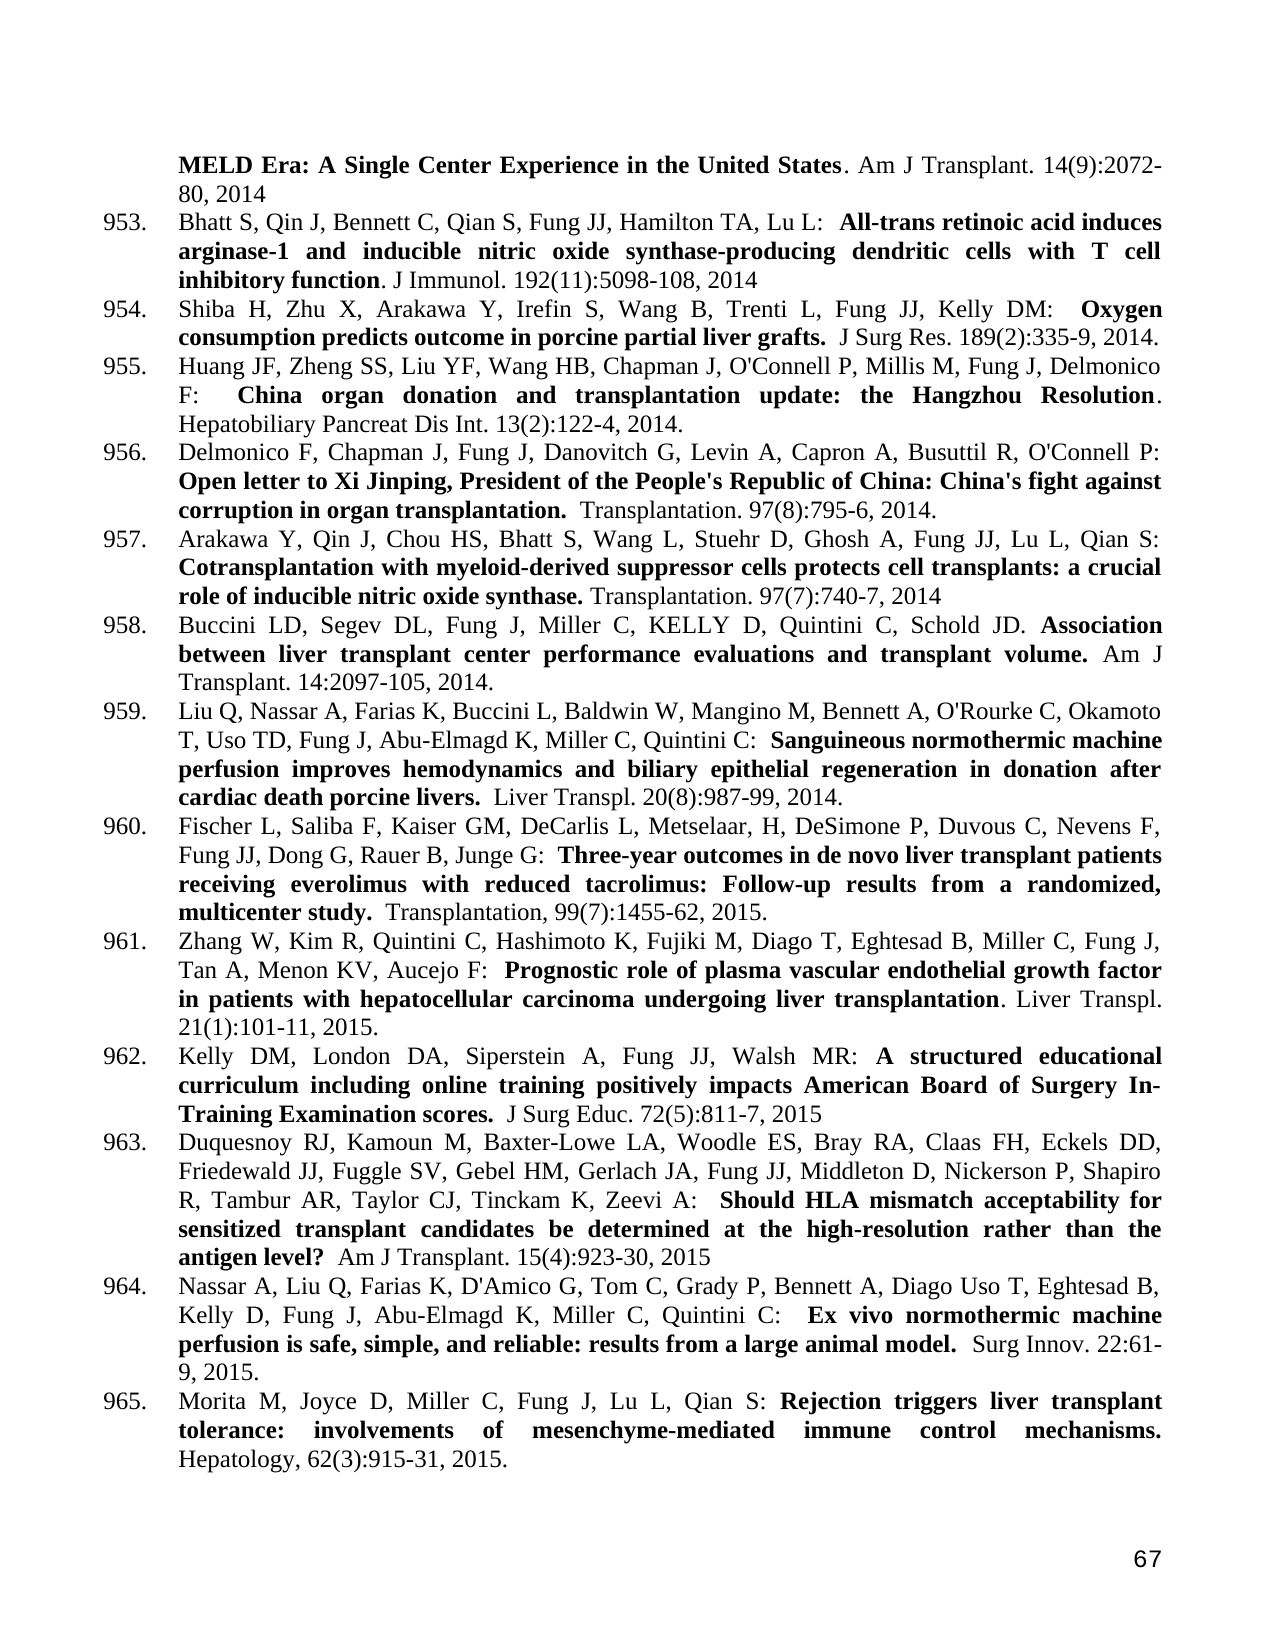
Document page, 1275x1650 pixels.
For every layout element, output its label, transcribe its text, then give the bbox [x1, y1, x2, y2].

list Shiba H, Zhu X, Arakawa Y, Irefin S, Wang B, Trenti L, Fung JJ, Kelly DM: Oxygen consumption predicts outcome in porcine partial liver grafts. J Surg Res. 189(2):335-9, 2014. [103, 294, 1162, 351]
list Duquesnoy RJ, Kamoun M, Baxter-Lowe LA, Woodle ES, Bray RA, Claas FH, Eckels DD, Friedewald JJ, Fuggle SV, Gebel HM, Gerlach JA, Fung JJ, Middleton D, Nickerson P, Shapiro R, Tambur AR, Taylor CJ, Tinckam K, Zeevi A: Should HLA mismatch acceptability for sensitized transplant candidates be determined at the high-resolution rather than the antigen level? Am J Transplant. 15(4):923-30, 2015 [103, 1127, 1162, 1271]
list Delmonico F, Chapman J, Fung J, Danovitch G, Levin A, Capron A, Busuttil R, O'Connell P: Open letter to Xi Jinping, President of the People's Republic of China: China's fight against corruption in organ transplantation. Transplantation. 97(8):795-6, 2014. [103, 437, 1162, 524]
list Liu Q, Nassar A, Farias K, Buccini L, Baldwin W, Mangino M, Bennett A, O'Rourke C, Okamoto T, Uso TD, Fung J, Abu-Elmagd K, Miller C, Quintini C: Sanguineous normothermic machine perfusion improves hemodynamics and biliary epithelial regeneration in donation after cardiac death porcine livers. Liver Transpl. 20(8):987-99, 2014. [103, 696, 1162, 811]
list Arakawa Y, Qin J, Chou HS, Bhatt S, Wang L, Stuehr D, Ghosh A, Fung JJ, Lu L, Qian S: Cotransplantation with myeloid-derived suppressor cells protects cell transplants: a crucial role of inducible nitric oxide synthase. Transplantation. 97(7):740-7, 2014 [103, 524, 1162, 610]
list Bhatt S, Qin J, Bennett C, Qian S, Fung JJ, Hamilton TA, Lu L: All-trans retinoic acid induces arginase-1 and inducible nitric oxide synthase-producing dendritic cells with T cell inhibitory function. J Immunol. 192(11):5098-108, 2014 [103, 207, 1162, 294]
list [103, 150, 1162, 207]
list Buccini LD, Segev DL, Fung J, Miller C, KELLY D, Quintini C, Schold JD. Association between liver transplant center performance evaluations and transplant volume. Am J Transplant. 14:2097-105, 2014. [103, 610, 1162, 696]
list Kelly DM, London DA, Siperstein A, Fung JJ, Walsh MR: A structured educational curriculum including online training positively impacts American Board of Surgery In-Training Examination scores. J Surg Educ. 72(5):811-7, 2015 [103, 1041, 1162, 1127]
list Morita M, Joyce D, Miller C, Fung J, Lu L, Qian S: Rejection triggers liver transplant tolerance: involvements of mesenchyme-mediated immune control mechanisms. Hepatology, 62(3):915-31, 2015. [103, 1386, 1162, 1472]
list Zhang W, Kim R, Quintini C, Hashimoto K, Fujiki M, Diago T, Eghtesad B, Miller C, Fung J, Tan A, Menon KV, Aucejo F: Prognostic role of plasma vascular endothelial growth factor in patients with hepatocellular carcinoma undergoing liver transplantation. Liver Transpl. 21(1):101-11, 2015. [103, 926, 1162, 1041]
list Nassar A, Liu Q, Farias K, D'Amico G, Tom C, Grady P, Bennett A, Diago Uso T, Eghtesad B, Kelly D, Fung J, Abu-Elmagd K, Miller C, Quintini C: Ex vivo normothermic machine perfusion is safe, simple, and reliable: results from a large animal model. Surg Innov. 22:61-9, 2015. [103, 1271, 1162, 1386]
list Fischer L, Saliba F, Kaiser GM, DeCarlis L, Metselaar, H, DeSimone P, Duvous C, Nevens F, Fung JJ, Dong G, Rauer B, Junge G: Three-year outcomes in de novo liver transplant patients receiving everolimus with reduced tacrolimus: Follow-up results from a randomized, multicenter study. Transplantation, 99(7):1455-62, 2015. [103, 811, 1162, 926]
list Huang JF, Zheng SS, Liu YF, Wang HB, Chapman J, O'Connell P, Millis M, Fung J, Delmonico F: China organ donation and transplantation update: the Hangzhou Resolution. Hepatobiliary Pancreat Dis Int. 13(2):122-4, 2014. [103, 351, 1162, 437]
